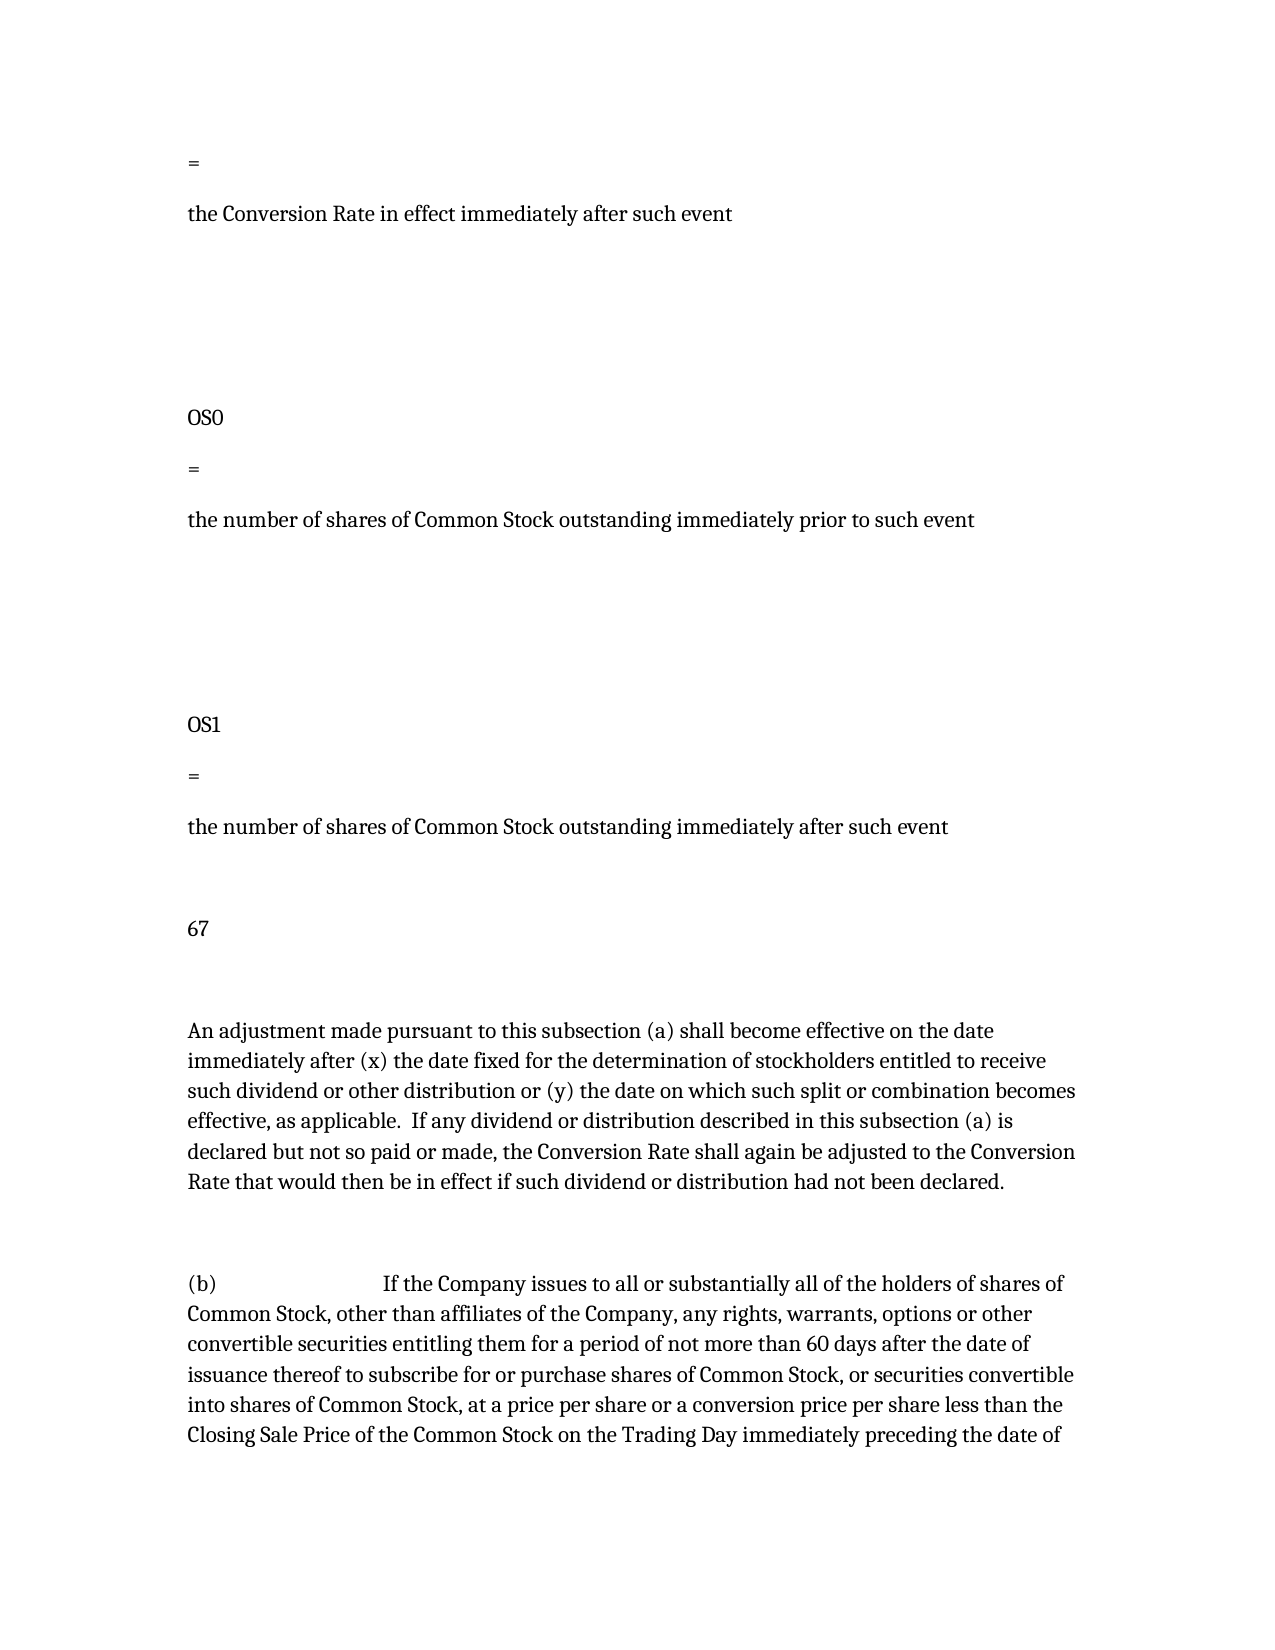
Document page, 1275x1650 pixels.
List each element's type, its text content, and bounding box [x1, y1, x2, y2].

text OS1 [187, 711, 1087, 738]
text the number of shares of Common Stock outstanding immediately after such event [187, 813, 1087, 840]
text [187, 1271, 1087, 1448]
text OS0 [187, 405, 1087, 432]
text = [187, 456, 1087, 483]
text the number of shares of Common Stock outstanding immediately prior to such event [187, 507, 1087, 534]
text the Conversion Rate in effect immediately after such event [187, 201, 1087, 227]
text = [187, 150, 1087, 176]
text An adjustment made pursuant to this subsection (a) shall become effective on the date immediately after (x) the date fixed for the determination of stockholders entitled to receive such dividend or other distribution or (y) the date on which such split or combination becomes effective, as applicable. If any dividend or distribution described in this subsection (a) is declared but not so paid or made, the Conversion Rate shall again be adjusted to the Conversion Rate that would then be in effect if such dividend or distribution had not been declared. [187, 1018, 1087, 1195]
text 67 [187, 916, 1087, 942]
text = [187, 762, 1087, 789]
